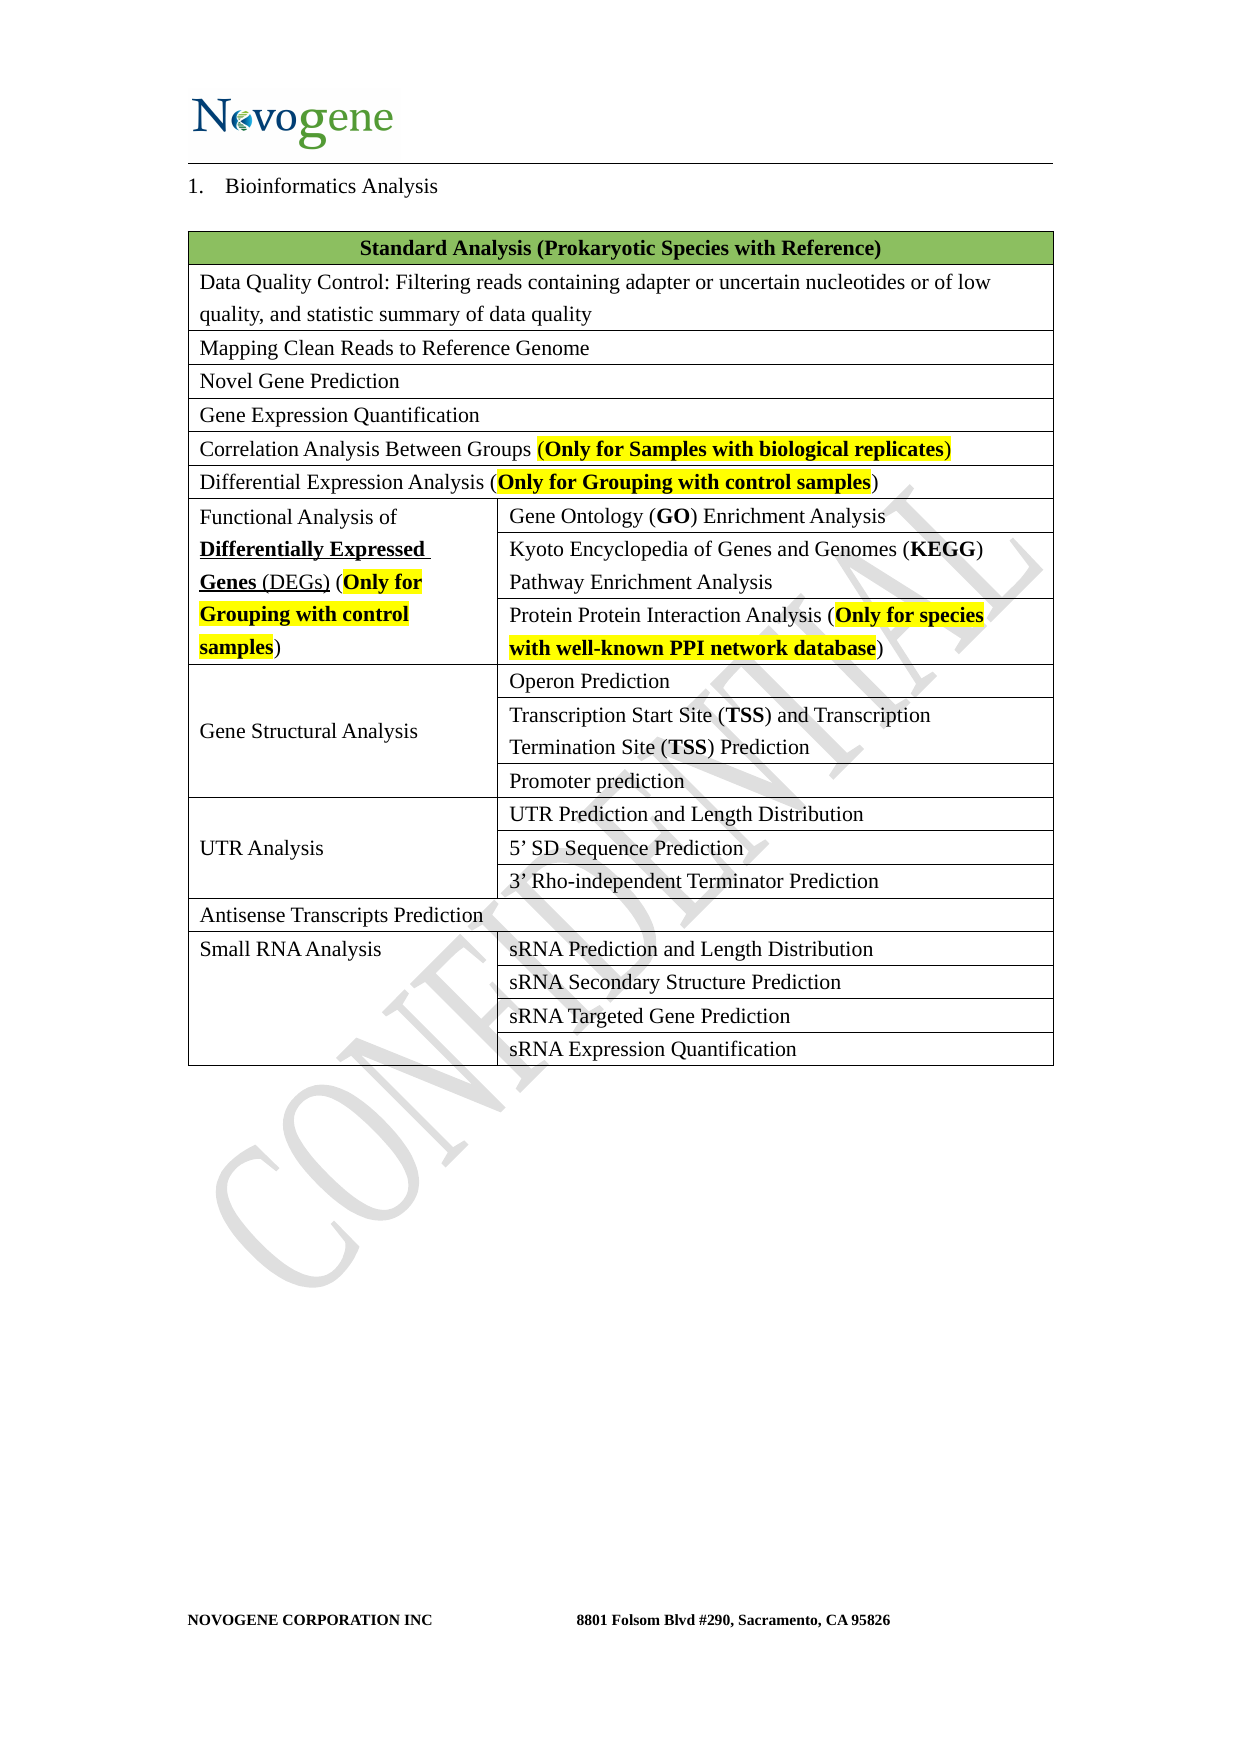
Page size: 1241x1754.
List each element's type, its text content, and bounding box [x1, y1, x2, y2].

table_cell Novel Gene Prediction [189, 365, 1053, 397]
table_cell Functional Analysis of Differentially Expressed Genes (DEGs) (Only for Grouping with control samples) [189, 499, 497, 664]
table_cell UTR Analysis [189, 798, 497, 897]
table_cell sRNA Prediction and Length Distribution [498, 932, 1053, 964]
table_cell Antisense Transcripts Prediction [189, 899, 1053, 931]
table_cell sRNA Targeted Gene Prediction [498, 999, 1053, 1032]
picture [187, 88, 402, 161]
list Bioinformatics Analysis [187, 169, 1053, 202]
table_cell Small RNA Analysis [189, 932, 497, 1065]
table_cell Operon Prediction [498, 665, 1053, 697]
table_cell Correlation Analysis Between Groups (Only for Samples with biological replicates) [189, 432, 1053, 464]
table_cell Differential Expression Analysis (Only for Grouping with control samples) [189, 466, 1053, 498]
table_cell Gene Ontology (GO) Enrichment Analysis [498, 499, 1053, 532]
table_cell Protein Protein Interaction Analysis (Only for species with well-known PPI network database) [498, 599, 1053, 664]
table_cell Promoter prediction [498, 764, 1053, 797]
table_cell 3’ Rho-independent Terminator Prediction [498, 865, 1053, 897]
table_cell sRNA Expression Quantification [498, 1033, 1053, 1065]
table_cell Kyoto Encyclopedia of Genes and Genomes (KEGG) Pathway Enrichment Analysis [498, 533, 1053, 598]
table_cell Gene Structural Analysis [189, 665, 497, 797]
table_header Standard Analysis (Prokaryotic Species with Reference) [189, 232, 1053, 264]
table_cell 5’ SD Sequence Prediction [498, 831, 1053, 864]
table_cell Gene Expression Quantification [189, 399, 1053, 431]
table_cell UTR Prediction and Length Distribution [498, 798, 1053, 830]
table_cell Data Quality Control: Filtering reads containing adapter or uncertain nucleotides or of low quality, and statistic summary of data quality [189, 265, 1053, 330]
table_cell sRNA Secondary Structure Prediction [498, 966, 1053, 998]
table_cell Transcription Start Site (TSS) and Transcription Termination Site (TSS) Prediction [498, 698, 1053, 763]
table_cell Mapping Clean Reads to Reference Genome [189, 331, 1053, 364]
